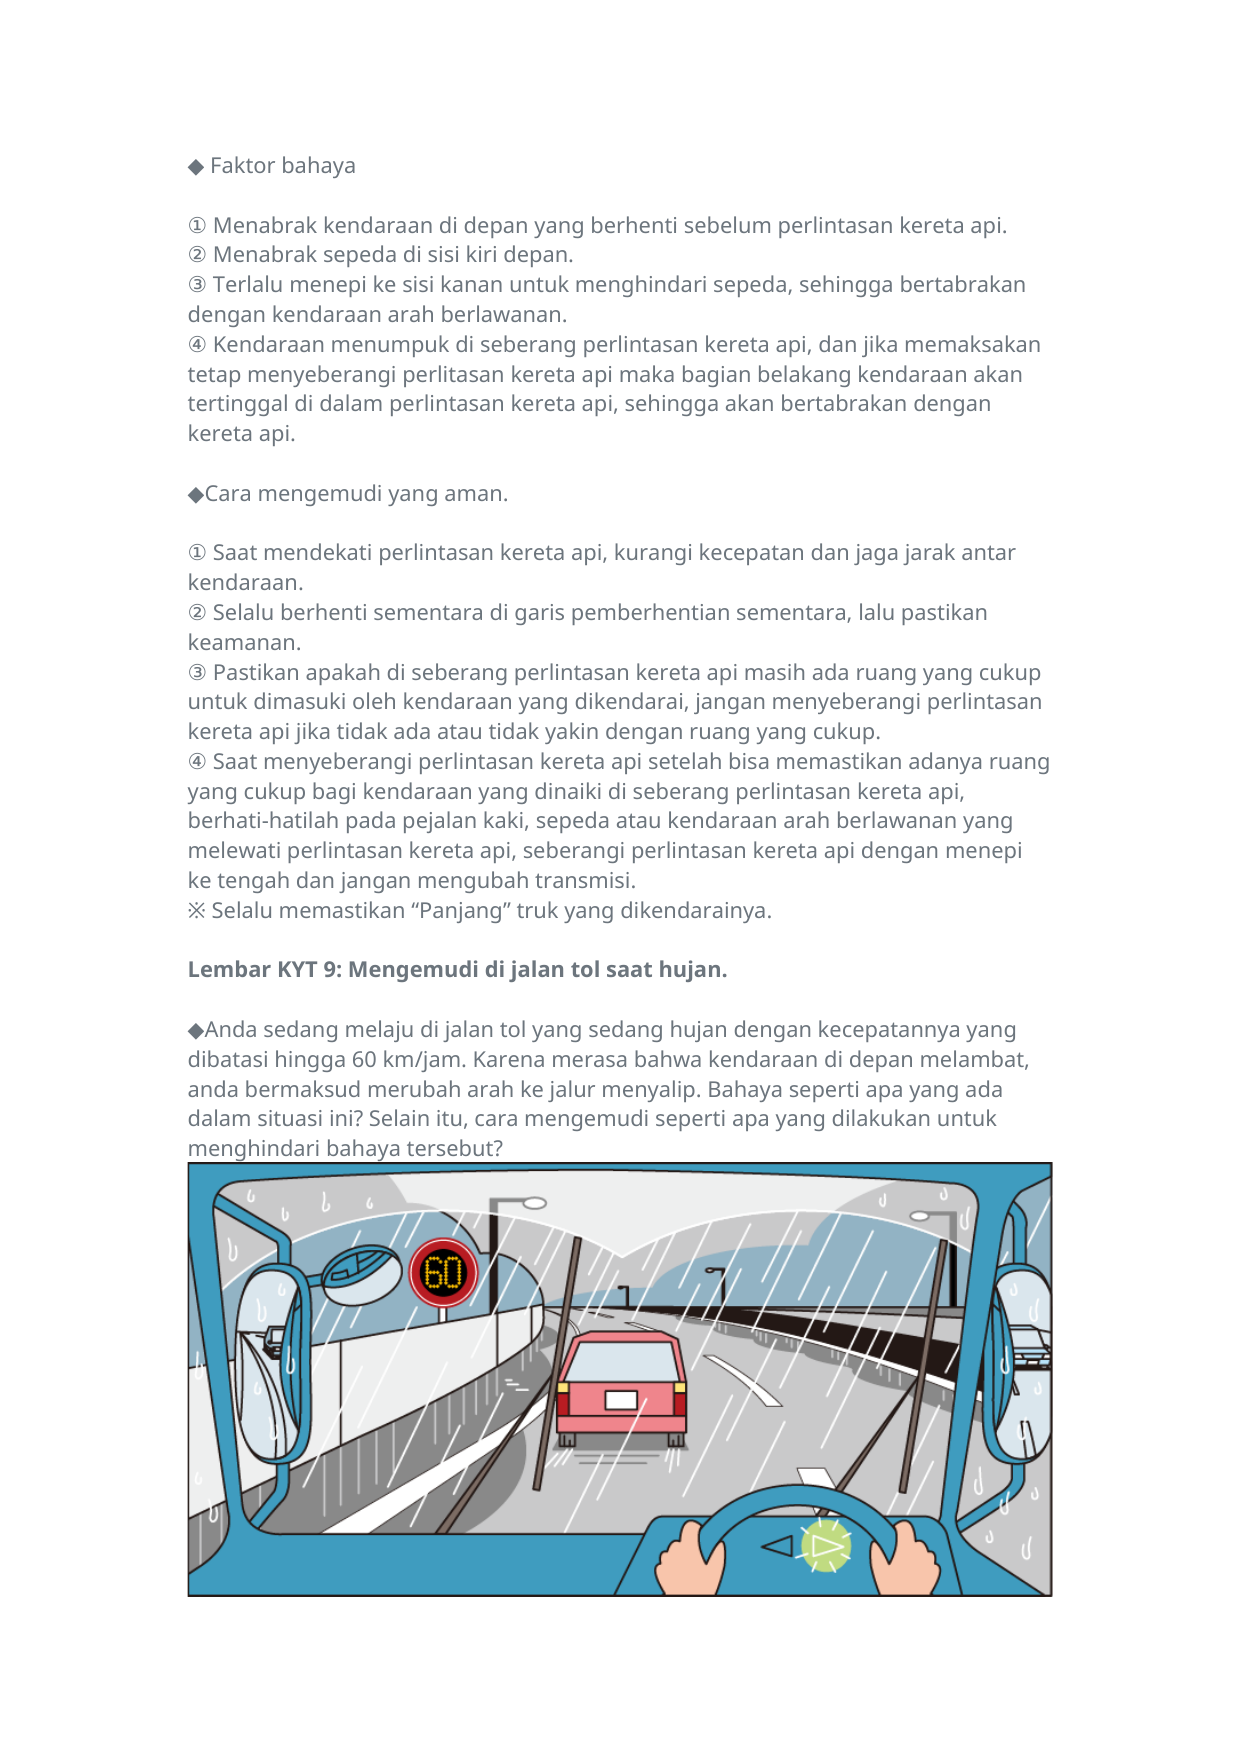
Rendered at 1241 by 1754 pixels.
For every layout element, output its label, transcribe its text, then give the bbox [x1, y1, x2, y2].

picture [187, 1162, 1053, 1597]
text ◆ Faktor bahaya ① Menabrak kendaraan di depan yang berhenti sebelum perlintasan kereta api. ② Menabrak sepeda di sisi kiri depan. ③ Terlalu menepi ke sisi kanan untuk menghindari sepeda, sehingga bertabrakan dengan kendaraan arah berlawanan. ④ Kendaraan menumpuk di seberang perlintasan kereta api, dan jika memaksakan tetap menyeberangi perlitasan kereta api maka bagian belakang kendaraan akan tertinggal di dalam perlintasan kereta api, sehingga akan bertabrakan dengan kereta api. ◆Cara mengemudi yang aman. ① Saat mendekati perlintasan kereta api, kurangi kecepatan dan jaga jarak antar kendaraan. ② Selalu berhenti sementara di garis pemberhentian sementara, lalu pastikan keamanan. ③ Pastikan apakah di seberang perlintasan kereta api masih ada ruang yang cukup untuk dimasuki oleh kendaraan yang dikendarai, jangan menyeberangi perlintasan kereta api jika tidak ada atau tidak yakin dengan ruang yang cukup. ④ Saat menyeberangi perlintasan kereta api setelah bisa memastikan adanya ruang yang cukup bagi kendaraan yang dinaiki di seberang perlintasan kereta api, berhati-hatilah pada pejalan kaki, sepeda atau kendaraan arah berlawanan yang melewati perlintasan kereta api, seberangi perlintasan kereta api dengan menepi ke tengah dan jangan mengubah transmisi. ※ Selalu memastikan “Panjang” truk yang dikendarainya. Lembar KYT 9: Mengemudi di jalan tol saat hujan. ◆Anda sedang melaju di jalan tol yang sedang hujan dengan kecepatannya yang dibatasi hingga 60 km/jam. Karena merasa bahwa kendaraan di depan melambat, anda bermaksud merubah arah ke jalur menyalip. Bahaya seperti apa yang ada dalam situasi ini? Selain itu, cara mengemudi seperti apa yang dilakukan untuk menghindari bahaya tersebut? [187, 150, 1053, 1162]
